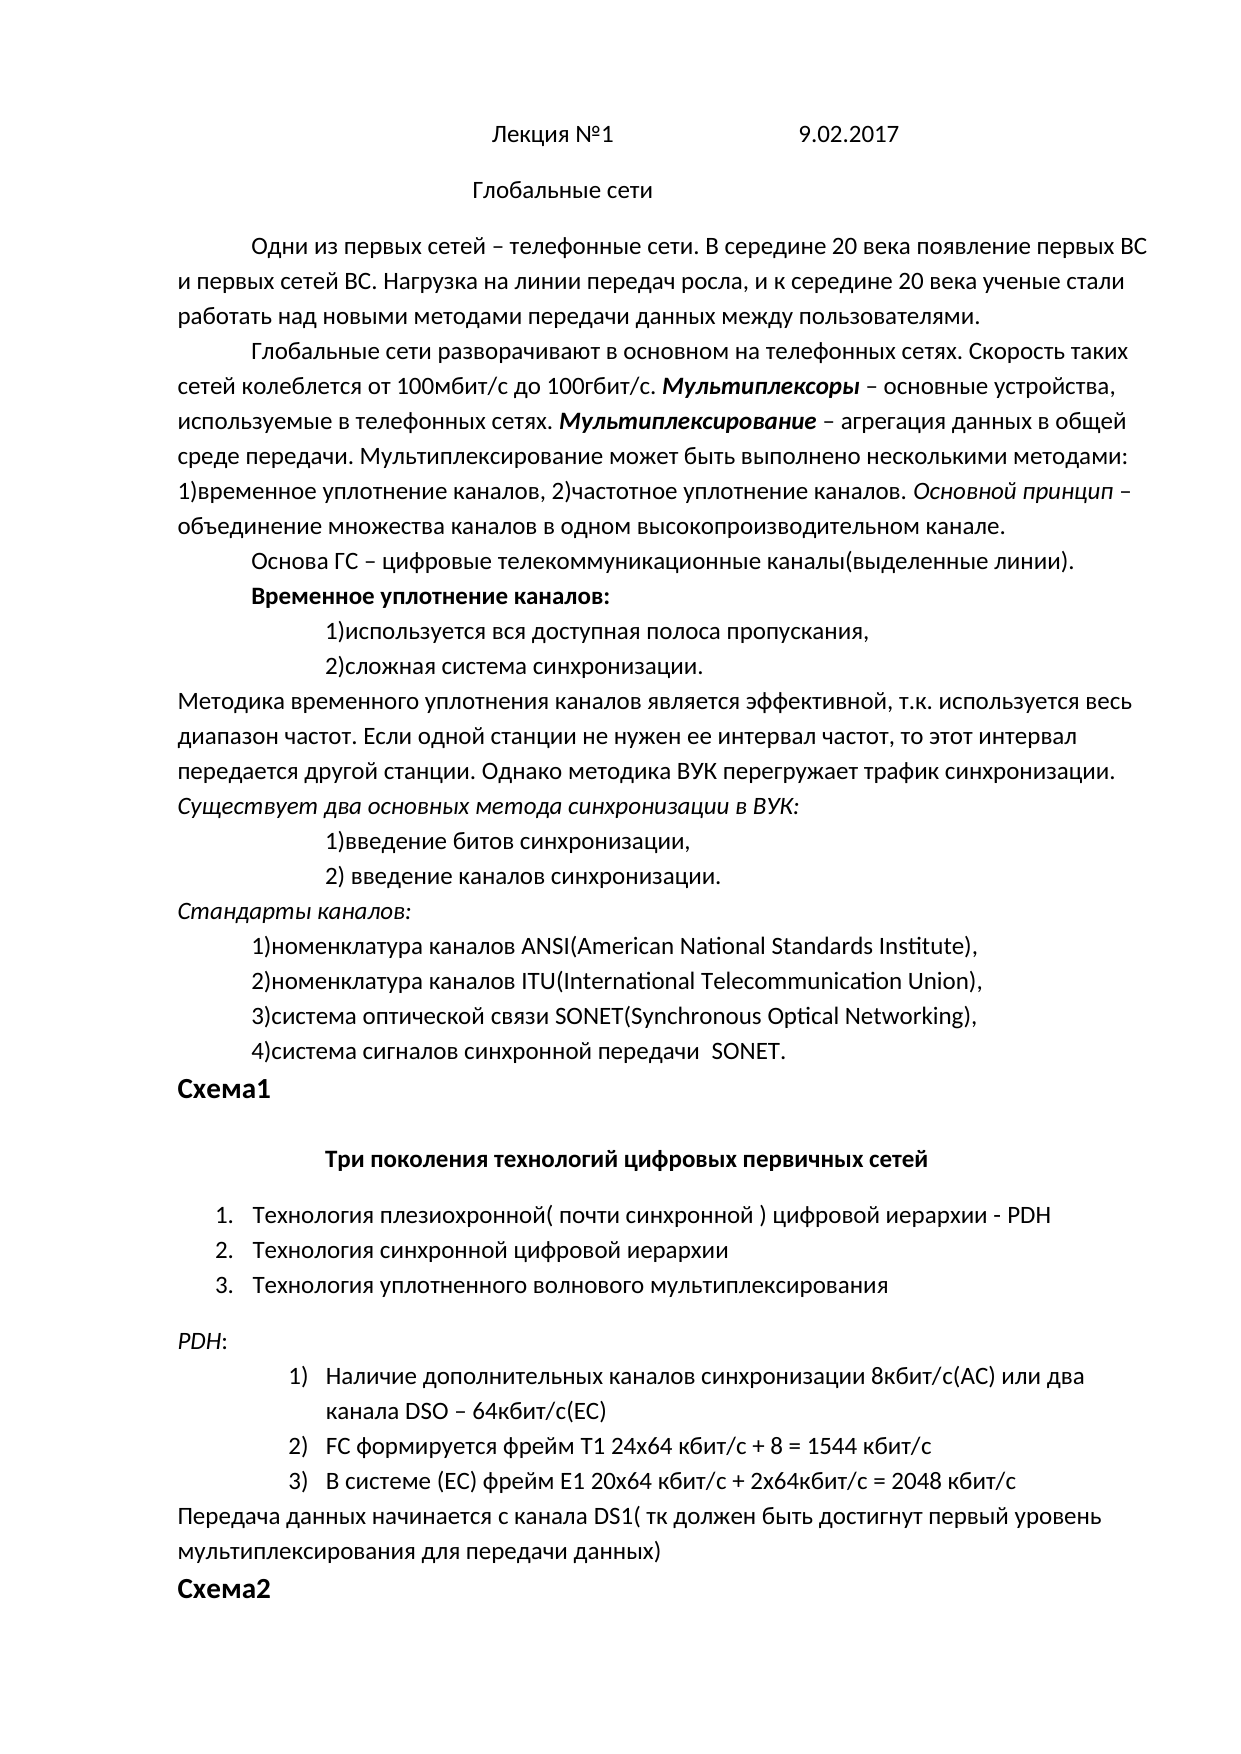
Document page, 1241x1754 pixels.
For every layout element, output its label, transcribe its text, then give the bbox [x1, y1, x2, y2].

list В системе (ЕС) фрейм Е1 20х64 кбит/c + 2x64кбит/c = 2048 кбит/c [288, 1465, 1152, 1495]
text Схема1 [177, 1070, 1152, 1105]
list Наличие дополнительных каналов синхронизации 8кбит/c(AC) или два канала DSO – 64кбит/c(EC) [288, 1360, 1152, 1425]
text Существует два основных метода синхронизации в ВУК: [177, 790, 1152, 820]
text 1)номенклатура каналов ANSI(American National Standards Institute), [177, 930, 1152, 960]
text 1)введение битов синхронизации, [177, 825, 1152, 855]
list Технология синхронной цифровой иерархии [215, 1234, 1152, 1264]
text Глобальные сети разворачивают в основном на телефонных сетях. Скорость таких сетей колеблется от 100мбит/c до 100гбит/c. Мультиплексоры – основные устройства, используемые в телефонных сетях. Мультиплексирование – агрегация данных в общей среде передачи. Мультиплексирование может быть выполнено несколькими методами: 1)временное уплотнение каналов, 2)частотное уплотнение каналов. Основной принцип – объединение множества каналов в одном высокопроизводительном канале. [177, 335, 1152, 540]
text Основа ГС – цифровые телекоммуникационные каналы(выделенные линии). [177, 545, 1152, 575]
text Три поколения технологий цифровых первичных сетей [177, 1143, 1152, 1174]
text Временное уплотнение каналов: [177, 580, 1152, 610]
list FC формируется фрейм T1 24x64 кбит/c + 8 = 1544 кбит/c [288, 1430, 1152, 1460]
text Лекция №1 9.02.2017 [177, 118, 1152, 149]
text 3)система оптической связи SONET(Synchronous Optical Networking), [177, 1000, 1152, 1030]
text 1)используется вся доступная полоса пропускания, [251, 615, 1152, 645]
text Глобальные сети [177, 174, 1152, 204]
text 2) введение каналов синхронизации. [177, 860, 1152, 890]
text 4)система сигналов синхронной передачи SONET. [177, 1035, 1152, 1065]
text Стандарты каналов: [177, 895, 1152, 925]
list Технология уплотненного волнового мультиплексирования [215, 1269, 1152, 1299]
text 2)номенклатура каналов ITU(International Telecommunication Union), [177, 965, 1152, 995]
text Одни из первых сетей – телефонные сети. В середине 20 века появление первых ВС и первых сетей ВС. Нагрузка на линии передач росла, и к середине 20 века ученые стали работать над новыми методами передачи данных между пользователями. [177, 230, 1152, 330]
text PDH: [177, 1325, 1152, 1355]
text Методика временного уплотнения каналов является эффективной, т.к. используется весь диапазон частот. Если одной станции не нужен ее интервал частот, то этот интервал передается другой станции. Однако методика ВУК перегружает трафик синхронизации. [177, 685, 1152, 785]
list Технология плезиохронной( почти синхронной ) цифровой иерархии - PDH [215, 1199, 1152, 1229]
text Передача данных начинается с канала DS1( тк должен быть достигнут первый уровень мультиплексирования для передачи данных) [177, 1500, 1152, 1565]
text 2)сложная система синхронизации. [251, 650, 1152, 680]
text Схема2 [177, 1570, 1152, 1606]
